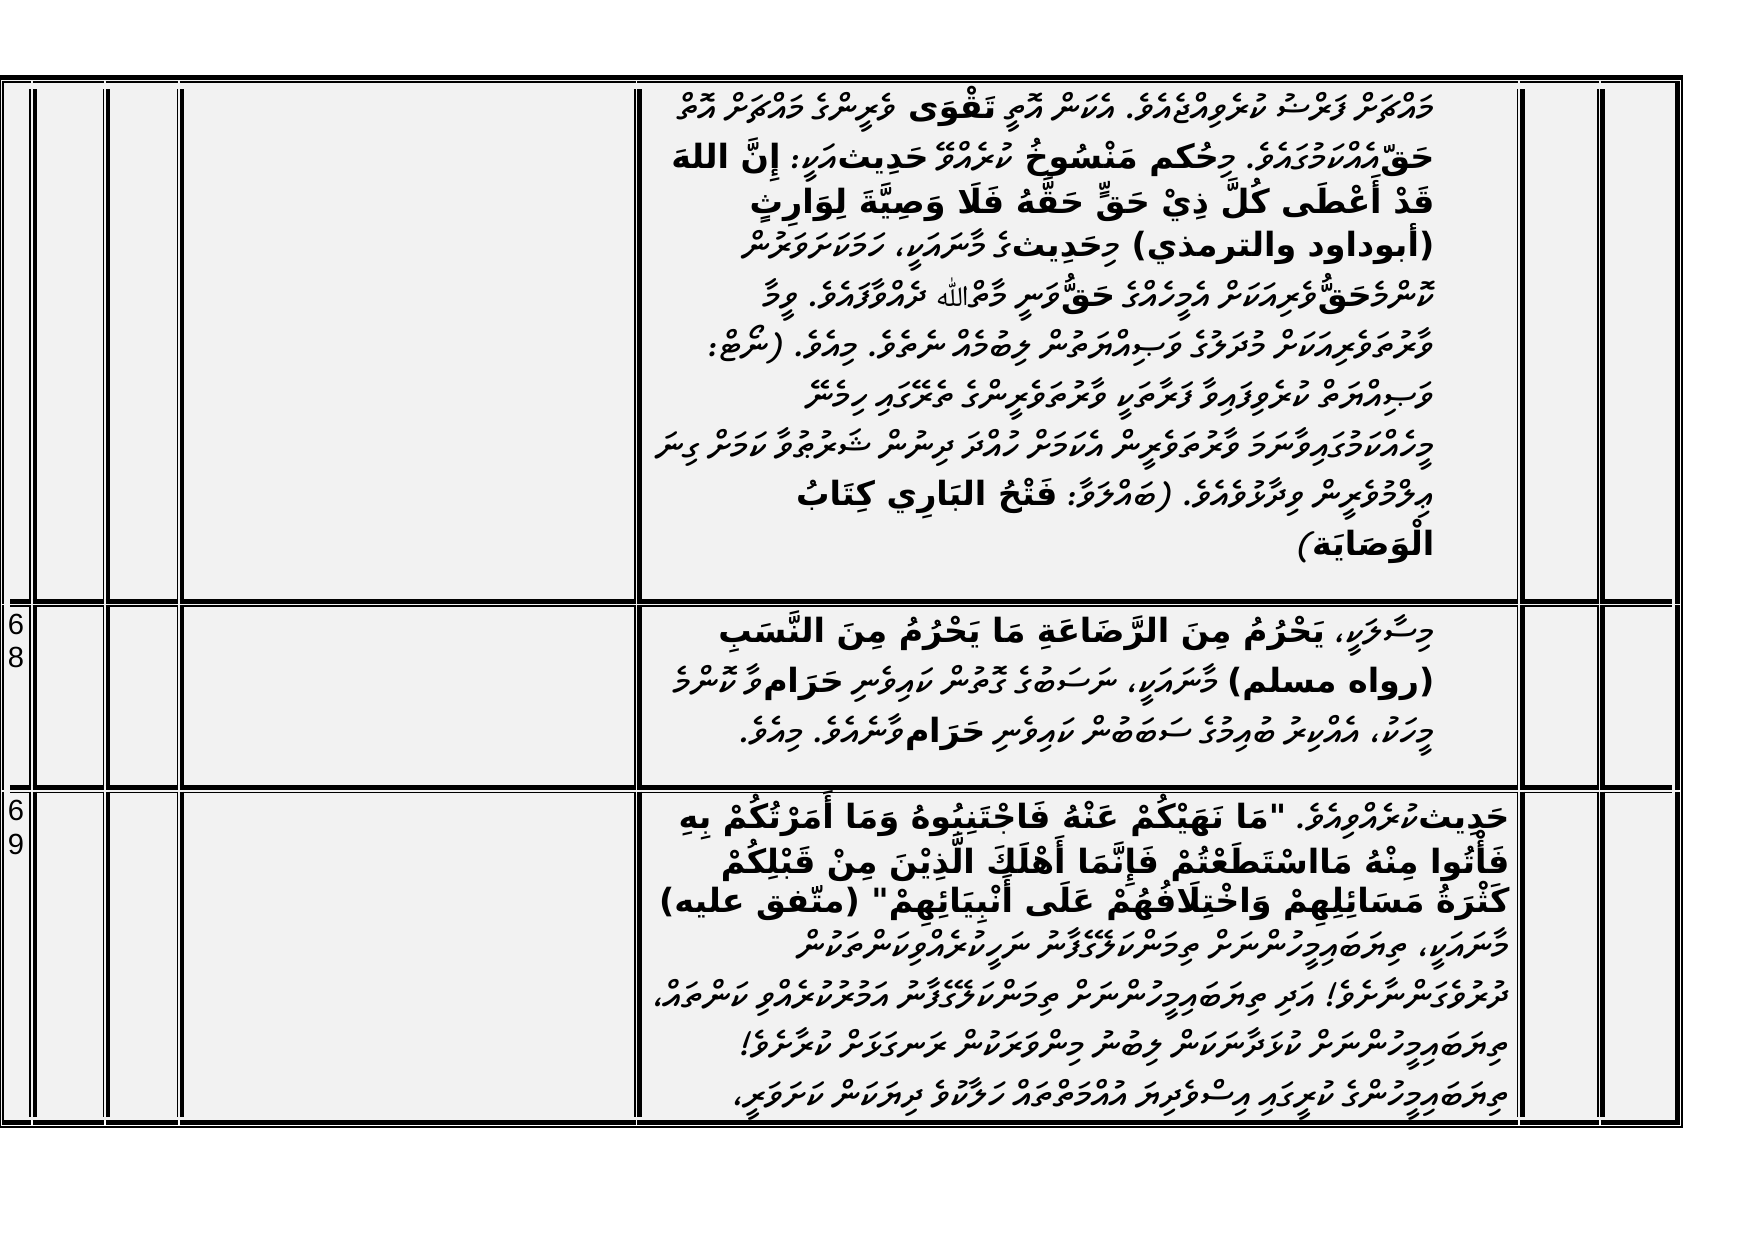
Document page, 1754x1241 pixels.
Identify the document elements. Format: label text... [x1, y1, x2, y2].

table_cell [33, 785, 106, 1120]
table_cell [1, 80, 33, 599]
table_cell [1601, 599, 1679, 785]
table_cell [110, 607, 177, 785]
table_cell [106, 785, 180, 1120]
table_cell [33, 80, 106, 599]
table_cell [638, 80, 1521, 599]
table_cell [1601, 83, 1675, 599]
table_cell [37, 607, 103, 785]
table_cell [1, 599, 33, 785]
table_cell [1521, 785, 1601, 1120]
table_cell [1521, 80, 1601, 599]
table_cell [106, 80, 180, 599]
table_cell މިސާލަކީ، يَحْرُمُ مِنَ الرَّضَاعَةِ مَا يَحْرُمُ مِنَ النَّسَبِ (رواه مسلم) މާނައަކީ، ނަސަބުގެ ގޮތުން ކައިވެނި حَرَامވާ ކޮންމެ މީހަކު، އެއްކިރު ބުއިމުގެ ސަބަބުން ކައިވެނި حَرَامވާނެއެވެ. މިއެވެ. [642, 607, 1517, 785]
table_cell [180, 785, 638, 1120]
table_cell [1601, 785, 1679, 1120]
table_cell [1, 785, 33, 1120]
table_cell [1525, 607, 1597, 785]
table_cell [184, 607, 634, 785]
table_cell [638, 785, 1521, 1120]
table_cell [180, 80, 638, 599]
